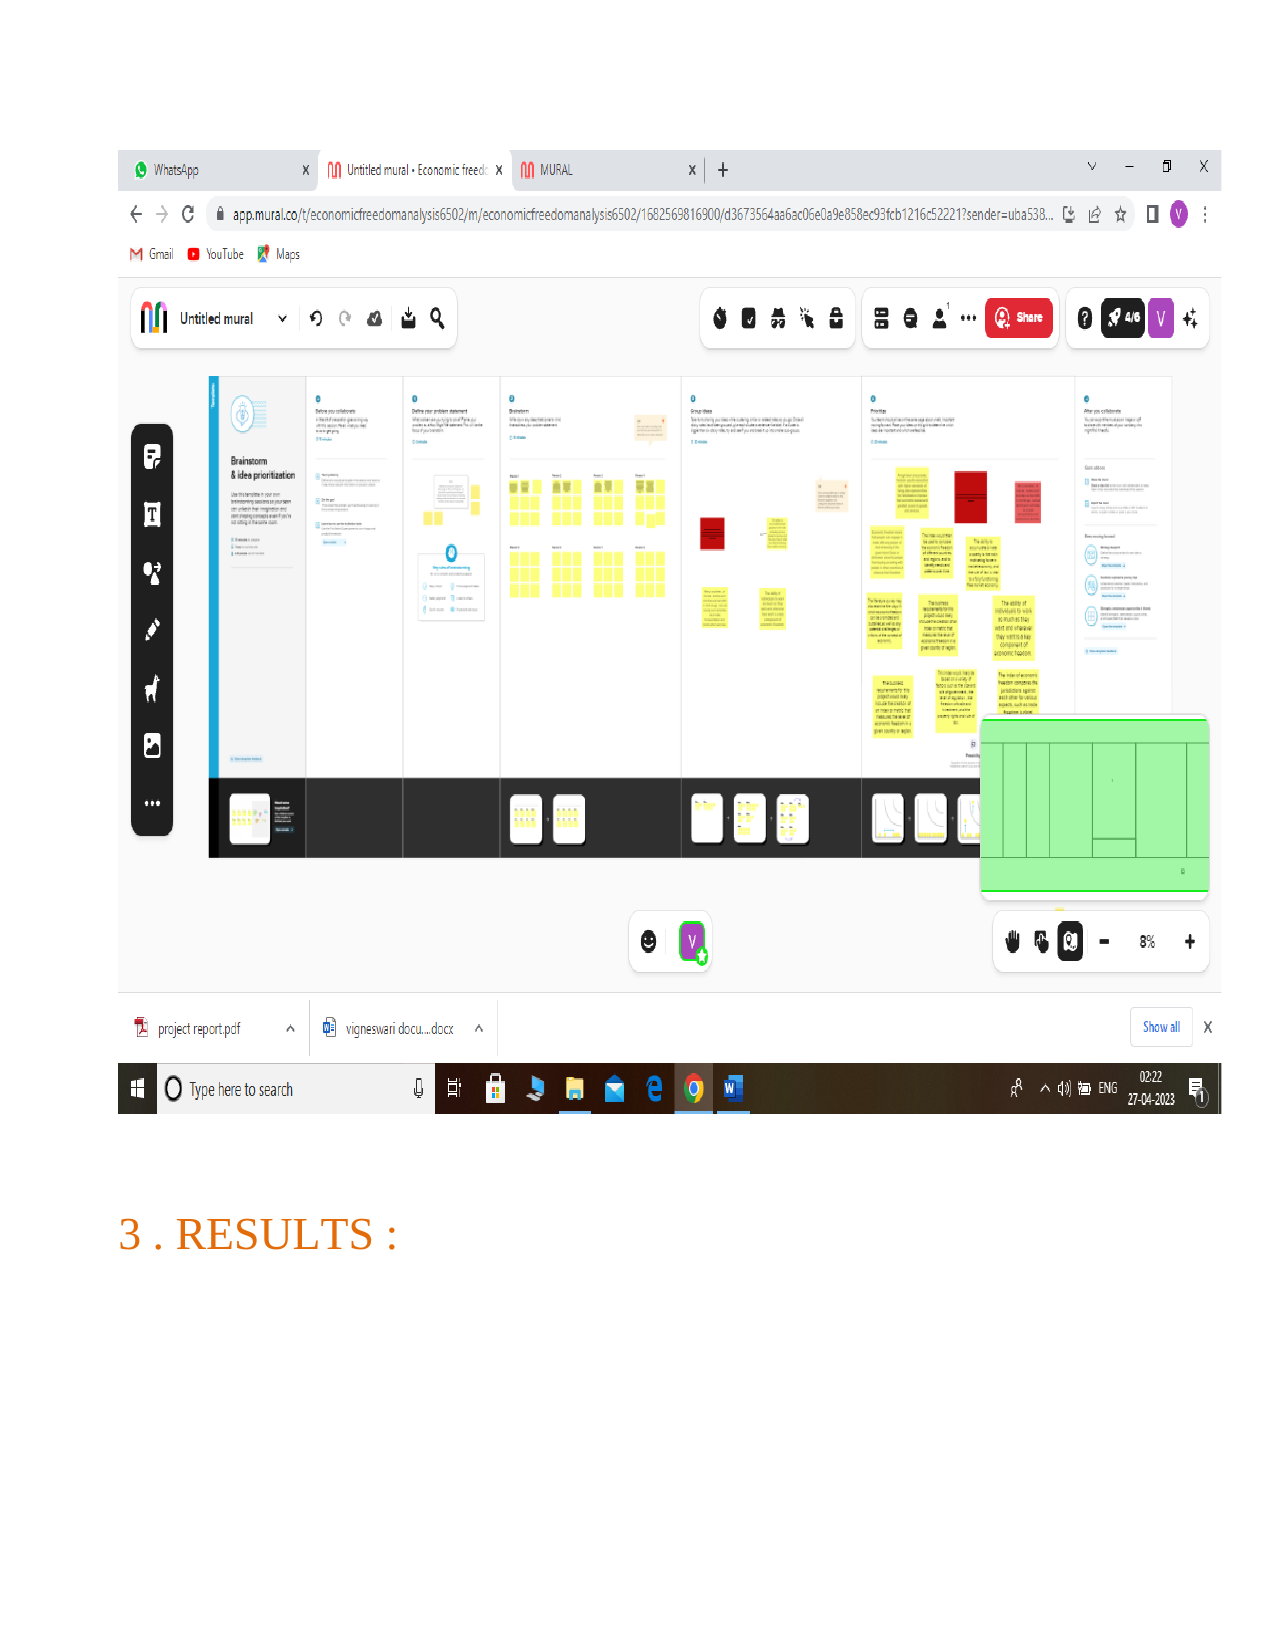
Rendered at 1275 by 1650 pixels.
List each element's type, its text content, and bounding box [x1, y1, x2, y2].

picture [118, 150, 1222, 1114]
text 3 . RESULTS : [118, 1206, 1125, 1259]
